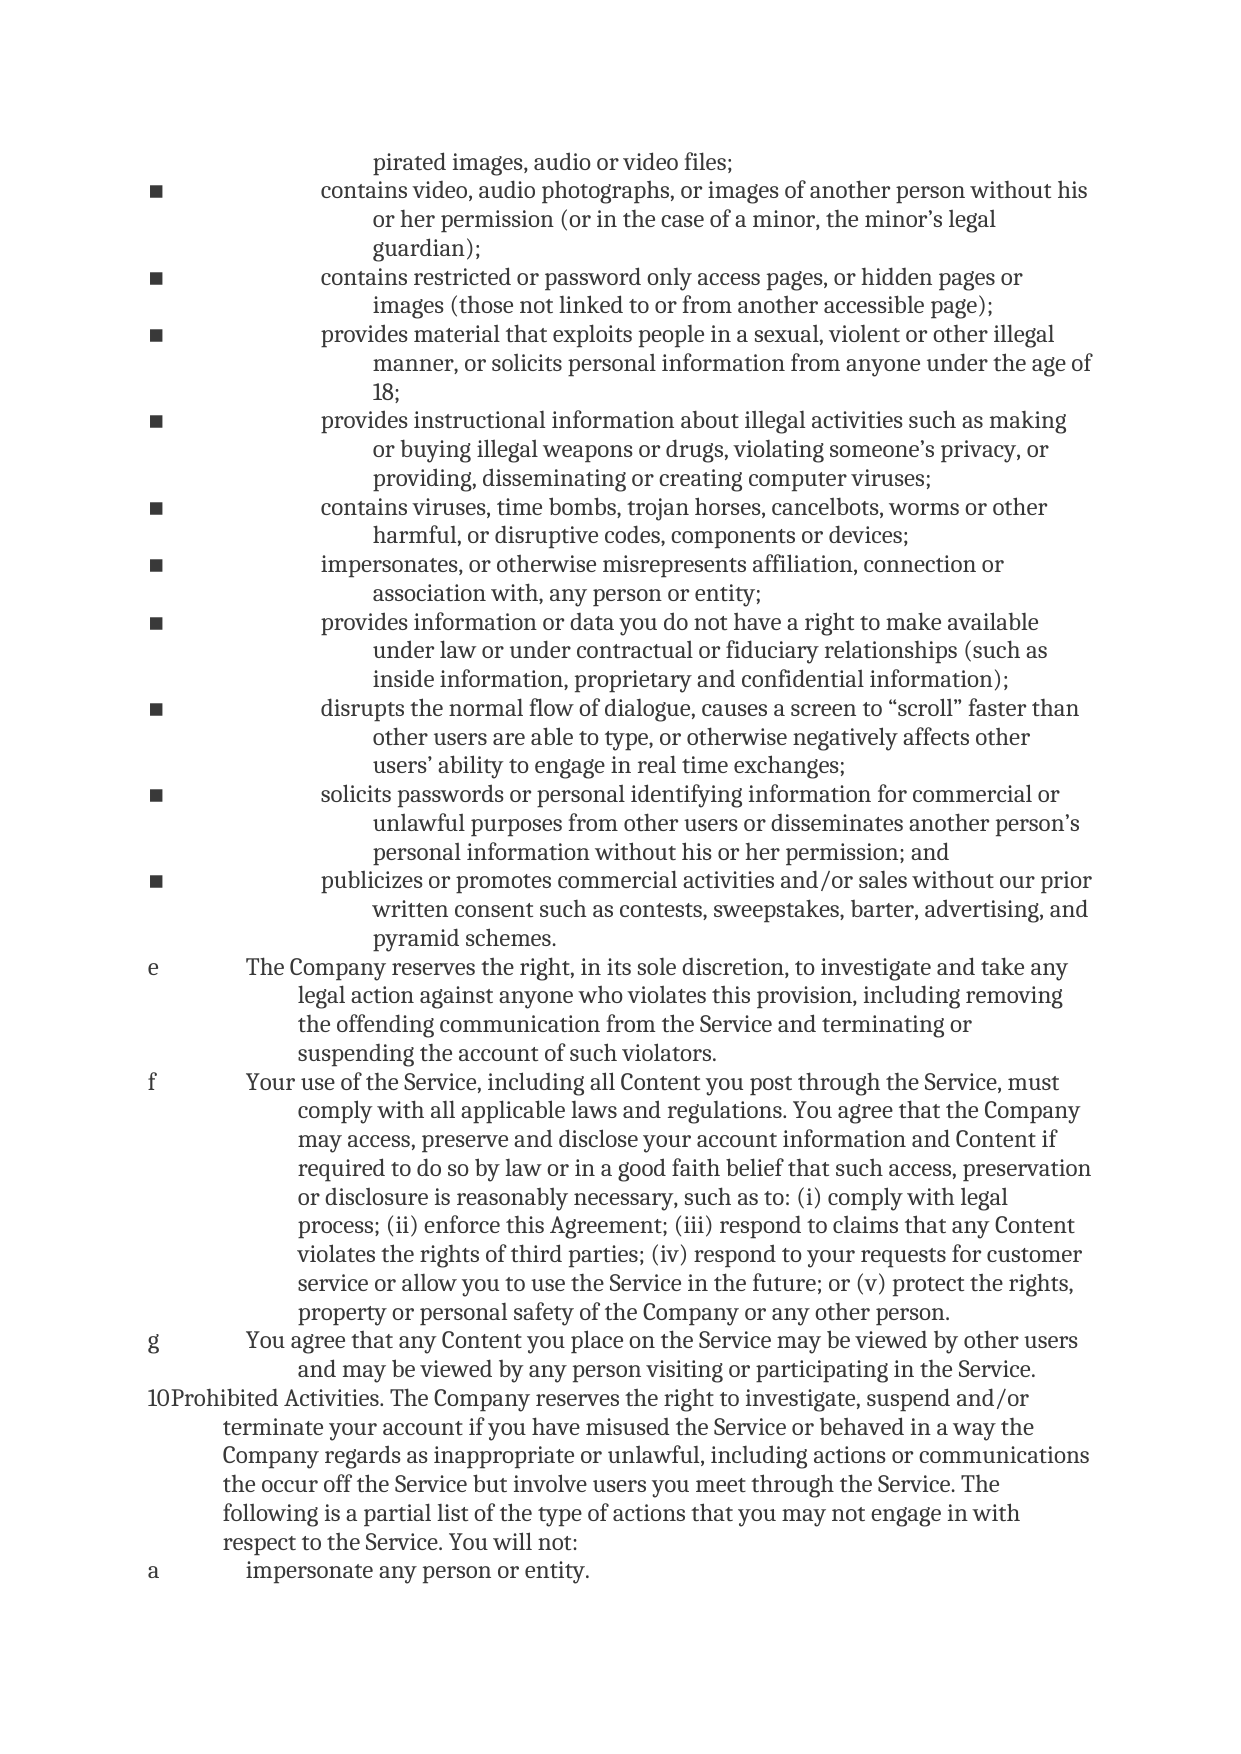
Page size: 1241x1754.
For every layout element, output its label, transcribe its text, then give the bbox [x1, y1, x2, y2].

list solicits passwords or personal identifying information for commercial or unlawful purposes from other users or disseminates another person’s personal information without his or her permission; and [148, 780, 1093, 866]
list contains restricted or password only access pages, or hidden pages or images (those not linked to or from another accessible page); [148, 263, 1093, 320]
list impersonates, or otherwise misrepresents affiliation, connection or association with, any person or entity; [148, 550, 1093, 608]
list Prohibited Activities. The Company reserves the right to investigate, suspend and/or terminate your account if you have misused the Service or behaved in a way the Company regards as inappropriate or unlawful, including actions or communications the occur off the Service but involve users you meet through the Service. The following is a partial list of the type of actions that you may not engage in with respect to the Service. You will not: [148, 1384, 1093, 1556]
list provides information or data you do not have a right to make available under law or under contractual or fiduciary relationships (such as inside information, proprietary and confidential information); [148, 608, 1093, 694]
list contains video, audio photographs, or images of another person without his or her permission (or in the case of a minor, the minor’s legal guardian); [148, 176, 1093, 263]
list Your use of the Service, including all Content you post through the Service, must comply with all applicable laws and regulations. You agree that the Company may access, preserve and disclose your account information and Content if required to do so by law or in a good faith belief that such access, preservation or disclosure is reasonably necessary, such as to: (i) comply with legal process; (ii) enforce this Agreement; (iii) respond to claims that any Content violates the rights of third parties; (iv) respond to your requests for customer service or allow you to use the Service in the future; or (v) protect the rights, property or personal safety of the Company or any other person. [148, 1068, 1093, 1326]
list You agree that any Content you place on the Service may be viewed by other users and may be viewed by any person visiting or participating in the Service. [148, 1326, 1093, 1384]
list provides instructional information about illegal activities such as making or buying illegal weapons or drugs, violating someone’s privacy, or providing, disseminating or creating computer viruses; [148, 406, 1093, 493]
list contains viruses, time bombs, trojan horses, cancelbots, worms or other harmful, or disruptive codes, components or devices; [148, 493, 1093, 550]
list provides material that exploits people in a sexual, violent or other illegal manner, or solicits personal information from anyone under the age of 18; [148, 320, 1093, 406]
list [148, 148, 1093, 176]
list disrupts the normal flow of dialogue, causes a screen to “scroll” faster than other users are able to type, or otherwise negatively affects other users’ ability to engage in real time exchanges; [148, 694, 1093, 780]
list impersonate any person or entity. [148, 1556, 1093, 1585]
list publicizes or promotes commercial activities and/or sales without our prior written consent such as contests, sweepstakes, barter, advertising, and pyramid schemes. [148, 866, 1093, 953]
list The Company reserves the right, in its sole discretion, to investigate and take any legal action against anyone who violates this provision, including removing the offending communication from the Service and terminating or suspending the account of such violators. [148, 953, 1093, 1068]
